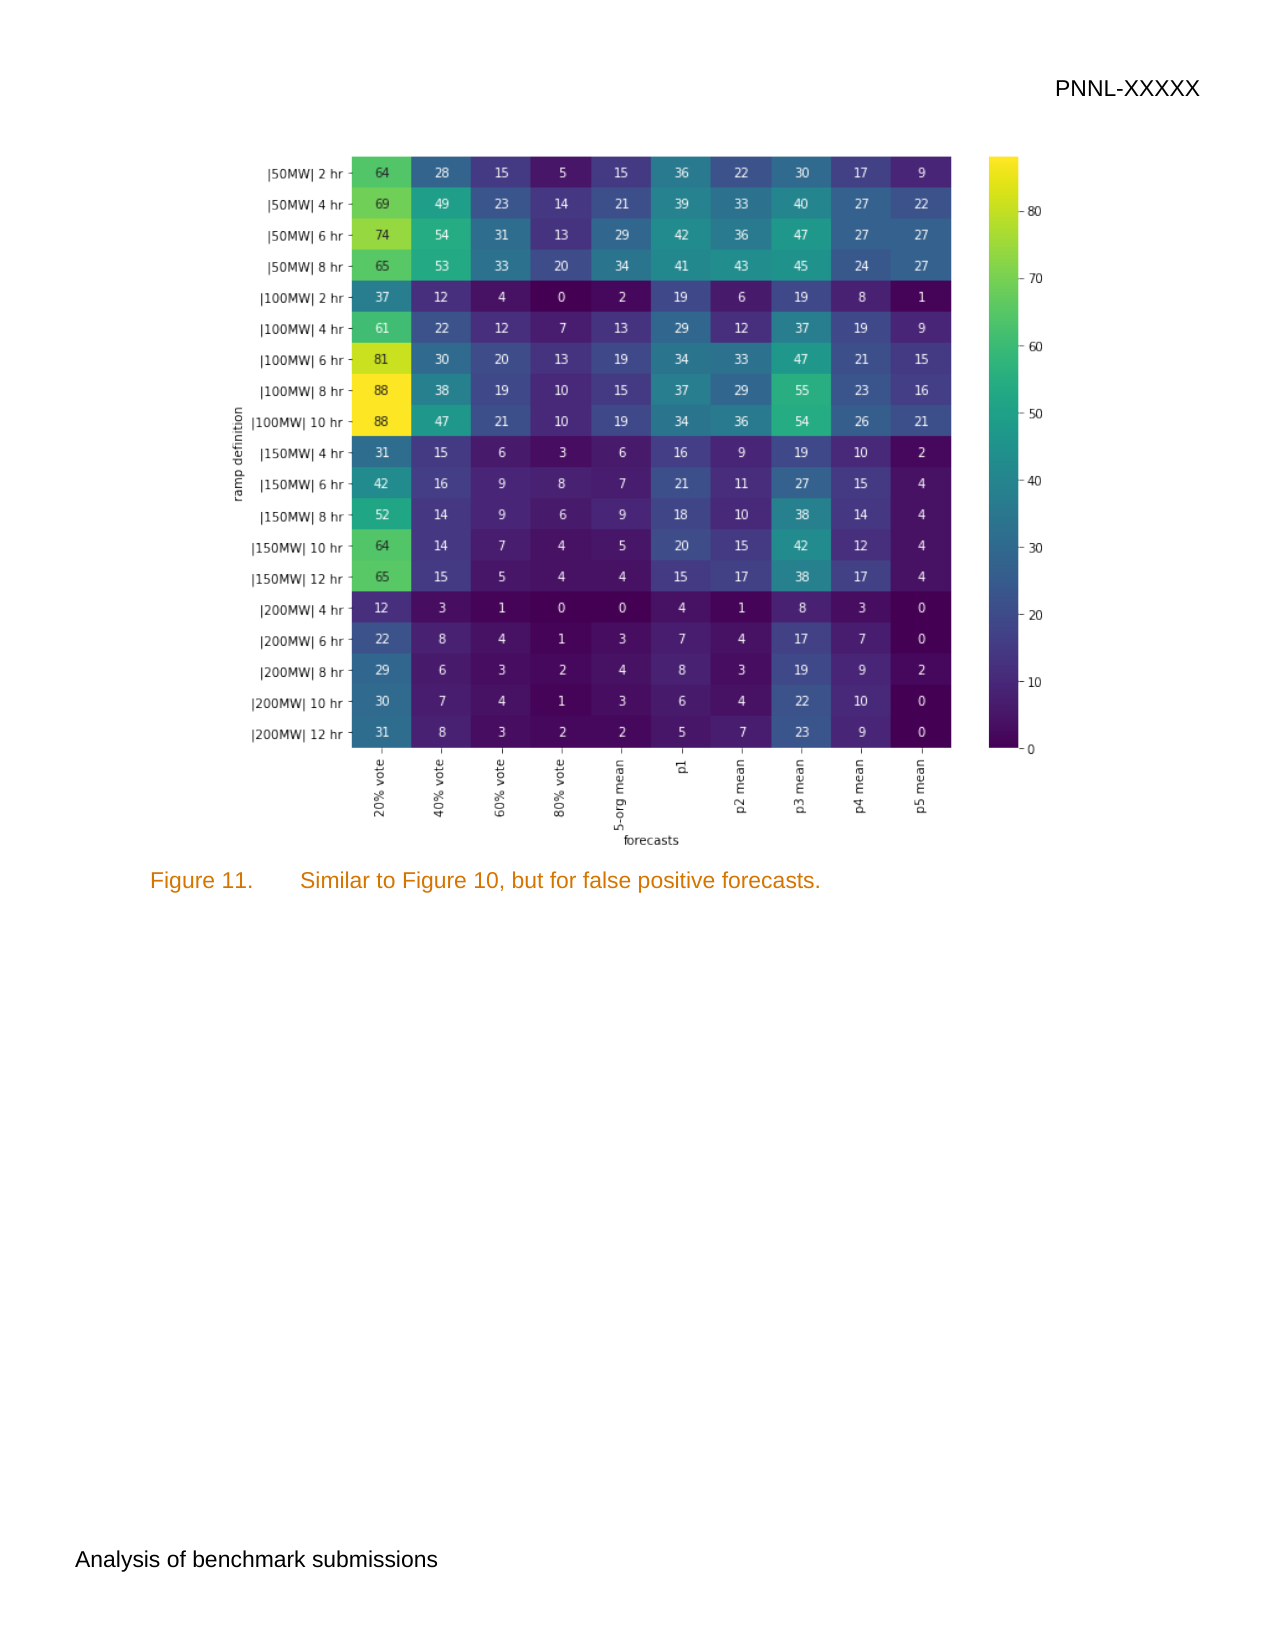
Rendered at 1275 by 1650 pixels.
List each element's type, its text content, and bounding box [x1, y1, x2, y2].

text Figure 11. Similar to Figure 10, but for false positive forecasts. [150, 867, 1125, 894]
picture [225, 150, 1050, 855]
